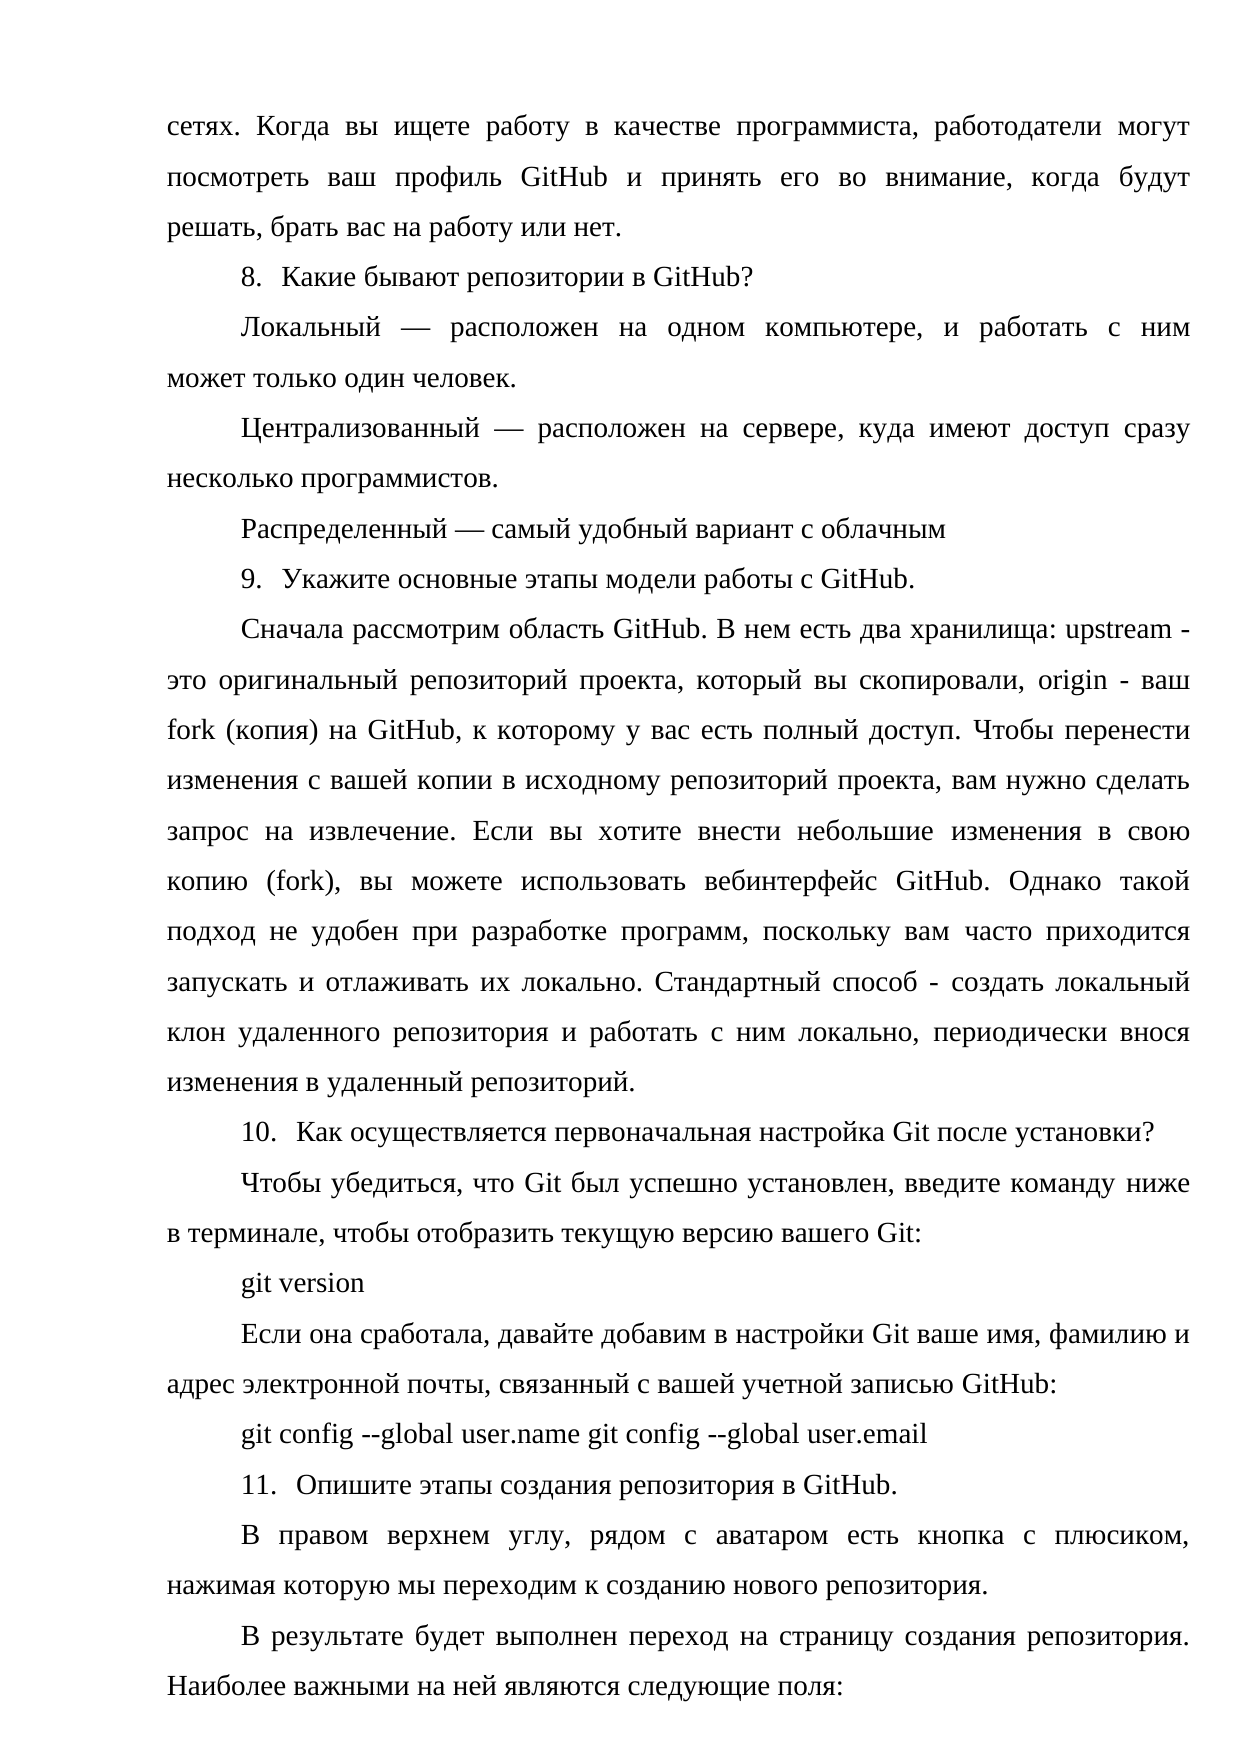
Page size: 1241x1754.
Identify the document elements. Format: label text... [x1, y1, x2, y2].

text Локальный — расположен на одном компьютере, и работать с ним может только один человек. [167, 309, 1190, 393]
text Централизованный — расположен на сервере, куда имеют доступ сразу несколько программистов. [167, 410, 1190, 494]
text Сначала рассмотрим область GitHub. В нем есть два хранилища: upstream - это оригинальный репозиторий проекта, который вы скопировали, origin - ваш fork (копия) на GitHub, к которому у вас есть полный доступ. Чтобы перенести изменения с вашей копии в исходному репозиторий проекта, вам нужно сделать запрос на извлечение. Если вы хотите внести небольшие изменения в свою копию (fork), вы можете использовать вебинтерфейс GitHub. Однако такой подход не удобен при разработке программ, поскольку вам часто приходится запускать и отлаживать их локально. Стандартный способ - создать локальный клон удаленного репозитория и работать с ним локально, периодически внося изменения в удаленный репозиторий. [167, 611, 1190, 1098]
list Опишите этапы создания репозитория в GitHub. [167, 1467, 1190, 1500]
text В результате будет выполнен переход на страницу создания репозитория. Наиболее важными на ней являются следующие поля: [167, 1618, 1190, 1702]
text В правом верхнем углу, рядом с аватаром есть кнопка c плюсиком, нажимая которую мы переходим к созданию нового репозитория. [167, 1517, 1190, 1601]
text git config --global user.name git config --global user.email [167, 1416, 1190, 1450]
list Укажите основные этапы модели работы с GitHub. [167, 561, 1190, 595]
list Как осуществляется первоначальная настройка Git после установки? [167, 1114, 1190, 1148]
text Если она сработала, давайте добавим в настройки Git ваше имя, фамилию и адрес электронной почты, связанный с вашей учетной записью GitHub: [167, 1316, 1190, 1400]
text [167, 108, 1190, 242]
text Чтобы убедиться, что Git был успешно установлен, введите команду ниже в терминале, чтобы отобразить текущую версию вашего Git: [167, 1165, 1190, 1249]
list Какие бывают репозитории в GitHub? [167, 259, 1190, 293]
text git version [167, 1266, 1190, 1299]
text Распределенный — самый удобный вариант с облачным [167, 511, 1190, 544]
